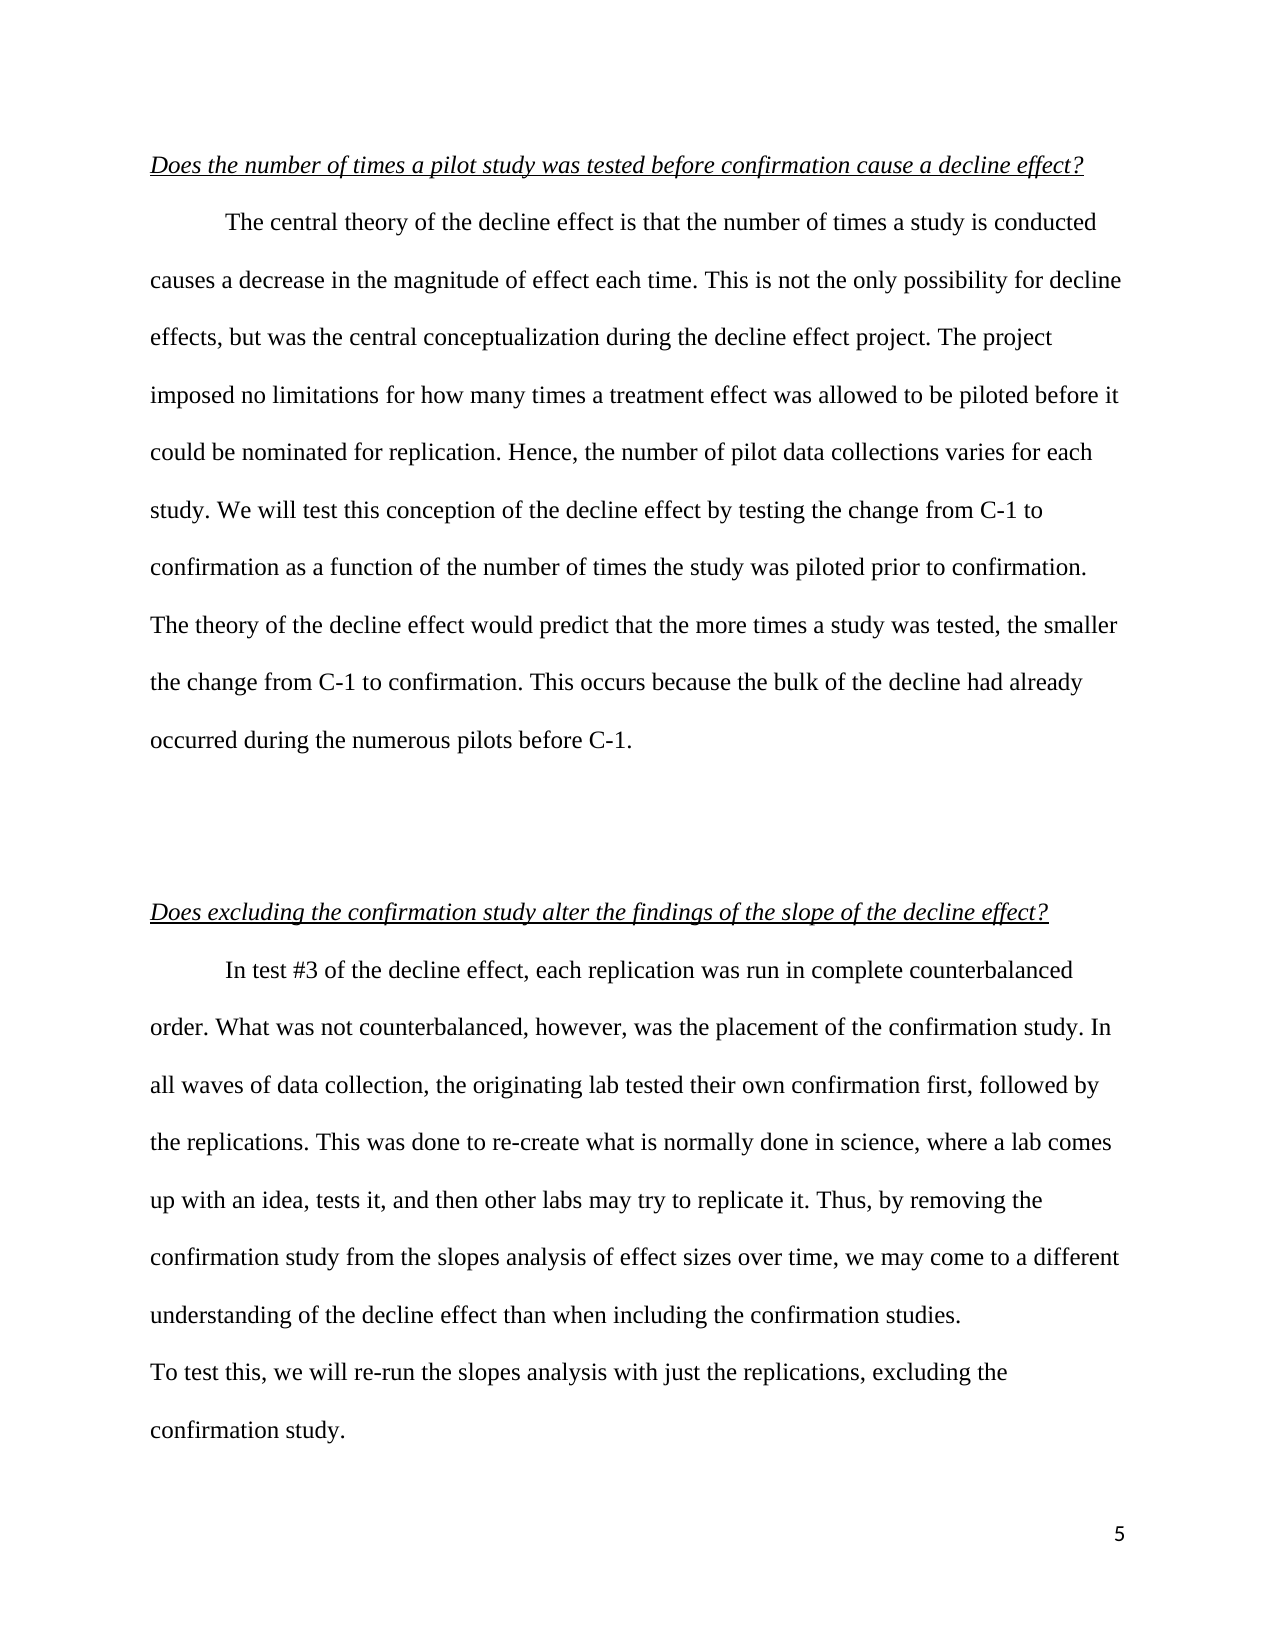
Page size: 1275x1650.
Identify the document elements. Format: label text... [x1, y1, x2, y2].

text Does the number of times a pilot study was tested before confirmation cause a decline effect? [150, 150, 1125, 179]
text Does excluding the confirmation study alter the findings of the slope of the decline effect? [150, 897, 1125, 926]
text To test this, we will re-run the slopes analysis with just the replications, excluding the confirmation study. [150, 1357, 1125, 1444]
text The central theory of the decline effect is that the number of times a study is conducted causes a decrease in the magnitude of effect each time. This is not the only possibility for decline effects, but was the central conceptualization during the decline effect project. The project imposed no limitations for how many times a treatment effect was allowed to be piloted before it could be nominated for replication. Hence, the number of pilot data collections varies for each study. We will test this conception of the decline effect by testing the change from C-1 to confirmation as a function of the number of times the study was piloted prior to confirmation. The theory of the decline effect would predict that the more times a study was tested, the smaller the change from C-1 to confirmation. This occurs because the bulk of the decline had already occurred during the numerous pilots before C-1. [150, 207, 1125, 754]
text In test #3 of the decline effect, each replication was run in complete counterbalanced order. What was not counterbalanced, however, was the placement of the confirmation study. In all waves of data collection, the originating lab tested their own confirmation first, followed by the replications. This was done to re-create what is normally done in science, where a lab comes up with an idea, tests it, and then other labs may try to replicate it. Thus, by removing the confirmation study from the slopes analysis of effect sizes over time, we may come to a different understanding of the decline effect than when including the confirmation studies. [150, 955, 1125, 1329]
